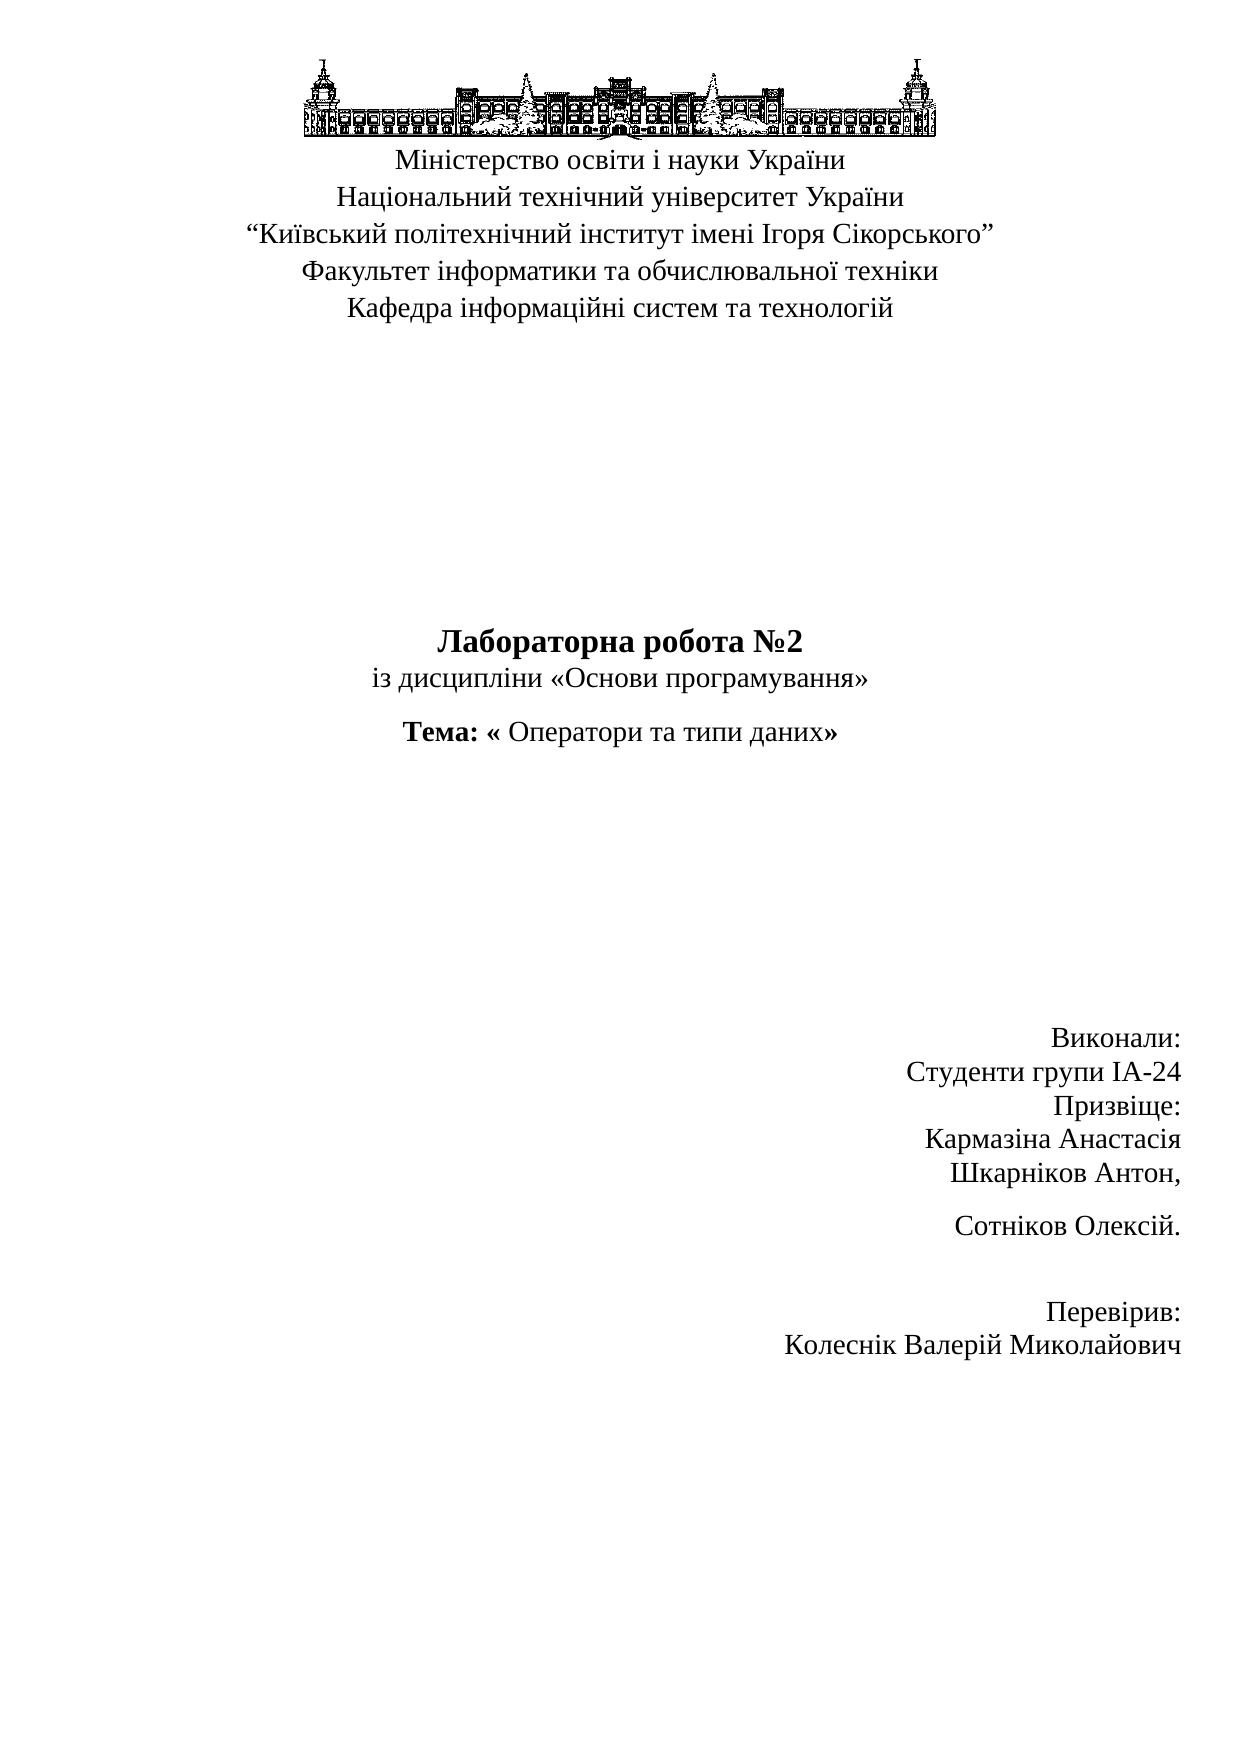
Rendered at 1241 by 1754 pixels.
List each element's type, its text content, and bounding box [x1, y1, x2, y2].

text Шкарніков Антон, [280, 1155, 1181, 1188]
text Студенти групи ІА-24 [280, 1054, 1181, 1088]
text Кармазіна Анастасія [280, 1121, 1181, 1155]
subtitle “Київський політехнічний інститут імені Ігоря Сікорського” [59, 216, 1181, 250]
subtitle Міністерство освіти і науки України [59, 142, 1181, 176]
text Колеснік Валерій Миколайович [280, 1327, 1181, 1361]
text із дисципліни «Основи програмування» [59, 660, 1181, 693]
subtitle Національний технічний університет України [59, 179, 1181, 213]
picture [302, 59, 939, 140]
text Сотніков Олексій. [280, 1208, 1181, 1241]
subtitle Кафедра інформаційні систем та технологій [59, 290, 1181, 323]
subtitle Лабораторна робота №2 [59, 621, 1181, 660]
text Виконали: [280, 1021, 1181, 1054]
subtitle Факультет інформатики та обчислювальної техніки [59, 253, 1181, 287]
text Призвіще: [280, 1088, 1181, 1121]
text Тема: « Оператори та типи даних» [59, 714, 1181, 748]
text Перевірив: [280, 1294, 1181, 1327]
